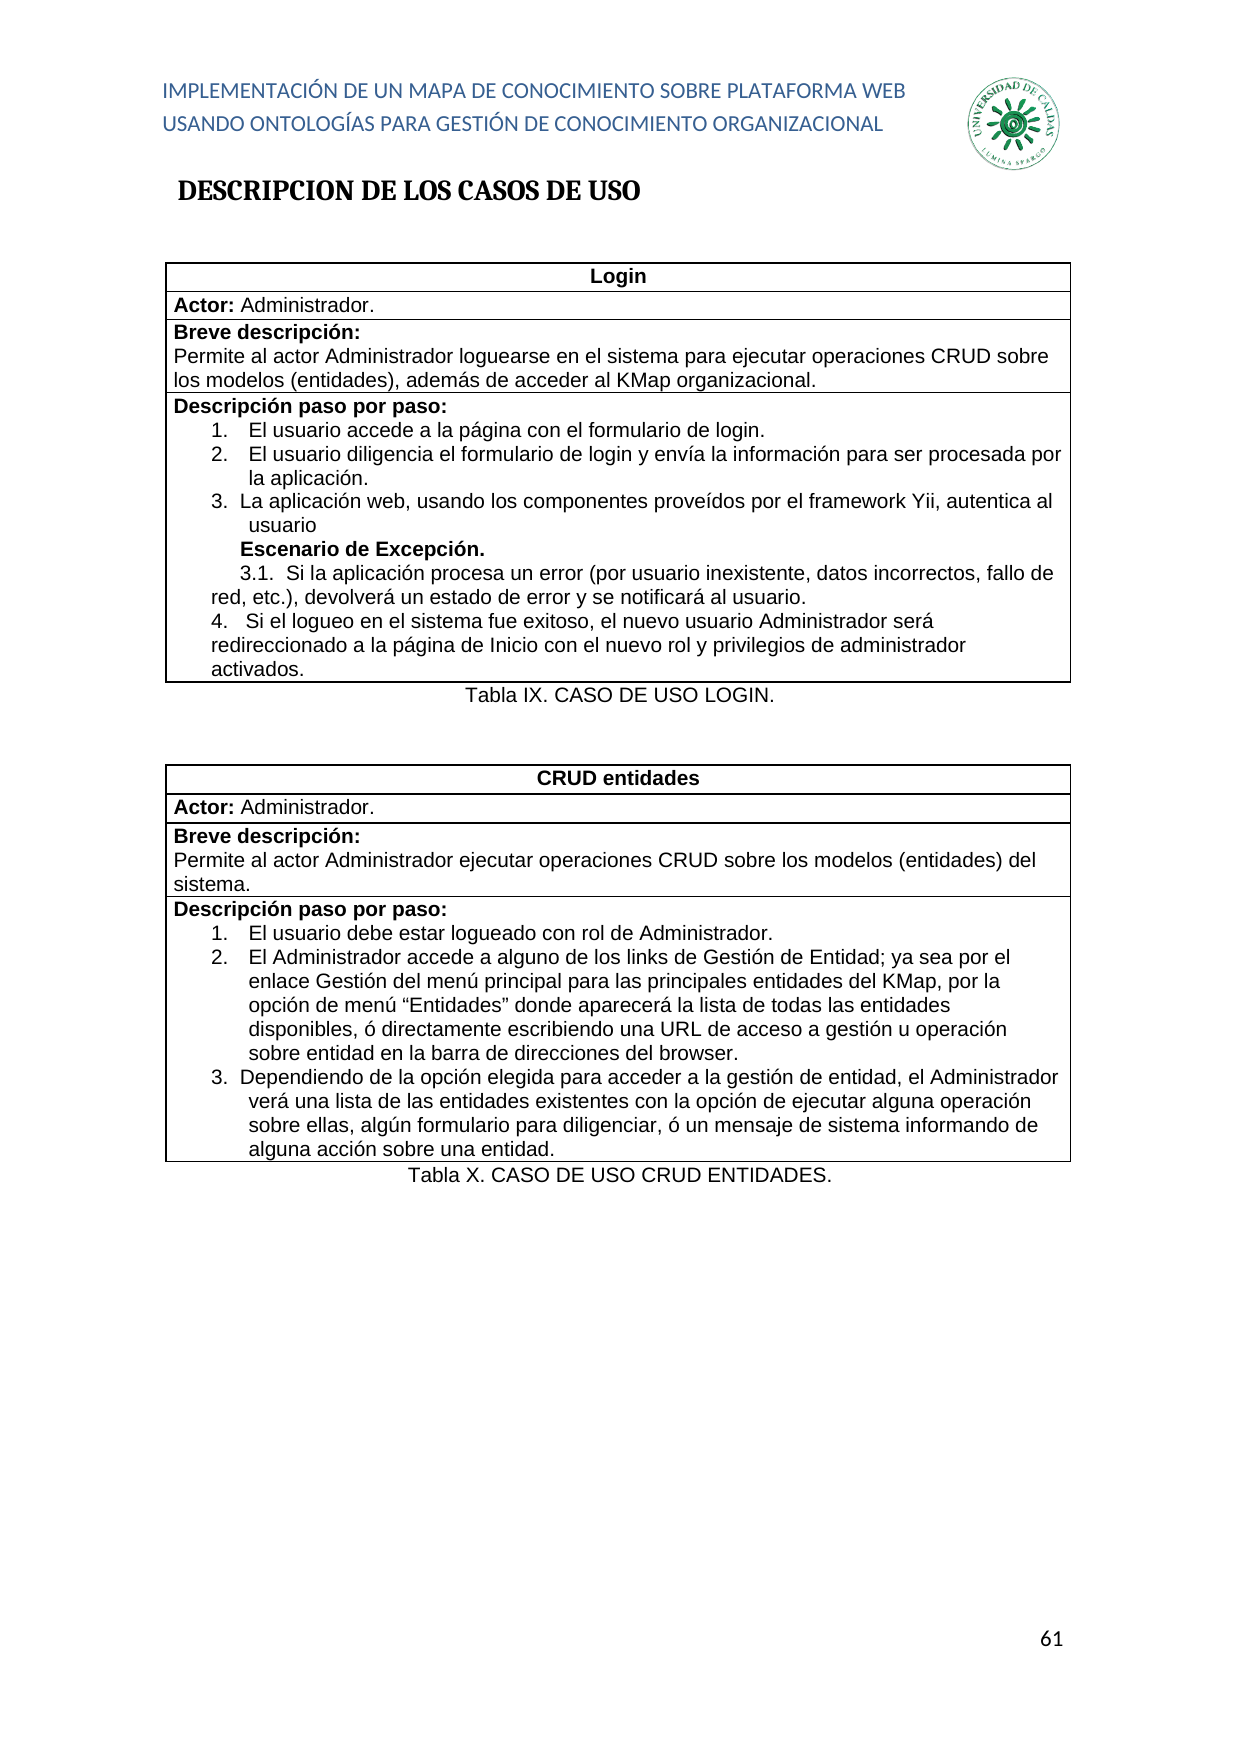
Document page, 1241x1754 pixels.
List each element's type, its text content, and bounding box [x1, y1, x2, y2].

table_cell Breve descripción: Permite al actor Administrador ejecutar operaciones CRUD sobre los modelos (entidades) del sistema. [167, 824, 1070, 896]
table_header CRUD entidades [167, 766, 1070, 793]
table_cell Descripción paso por paso: 1. El usuario debe estar logueado con rol de Administrador. 2. El Administrador accede a alguno de los links de Gestión de Entidad; ya sea por el enlace Gestión del menú principal para las principales entidades del KMap, por la opción de menú “Entidades” donde aparecerá la lista de todas las entidades disponibles, ó directamente escribiendo una URL de acceso a gestión u operación sobre entidad en la barra de direcciones del browser. 3. Dependiendo de la opción elegida para acceder a la gestión de entidad, el Administrador verá una lista de las entidades existentes con la opción de ejecutar alguna operación sobre ellas, algún formulario para diligenciar, ó un mensaje de sistema informando de alguna acción sobre una entidad. [167, 897, 1070, 1161]
text Tabla IX. CASO DE USO LOGIN. [177, 683, 1063, 706]
text DESCRIPCION DE LOS CASOS DE USO [177, 174, 1063, 208]
picture [963, 73, 1064, 175]
text Tabla X. CASO DE USO CRUD ENTIDADES. [177, 1162, 1063, 1186]
table_cell Breve descripción: Permite al actor Administrador loguearse en el sistema para ejecutar operaciones CRUD sobre los modelos (entidades), además de acceder al KMap organizacional. [167, 320, 1070, 392]
table_header Login [167, 264, 1070, 291]
table_cell Descripción paso por paso: 1. El usuario accede a la página con el formulario de login. 2. El usuario diligencia el formulario de login y envía la información para ser procesada por la aplicación. 3. La aplicación web, usando los componentes proveídos por el framework Yii, autentica al usuario Escenario de Excepción. 3.1. Si la aplicación procesa un error (por usuario inexistente, datos incorrectos, fallo de red, etc.), devolverá un estado de error y se notificará al usuario. 4. Si el logueo en el sistema fue exitoso, el nuevo usuario Administrador será redireccionado a la página de Inicio con el nuevo rol y privilegios de administrador activados. [167, 393, 1070, 681]
table_cell Actor: Administrador. [167, 292, 1070, 318]
table_cell Actor: Administrador. [167, 795, 1070, 822]
